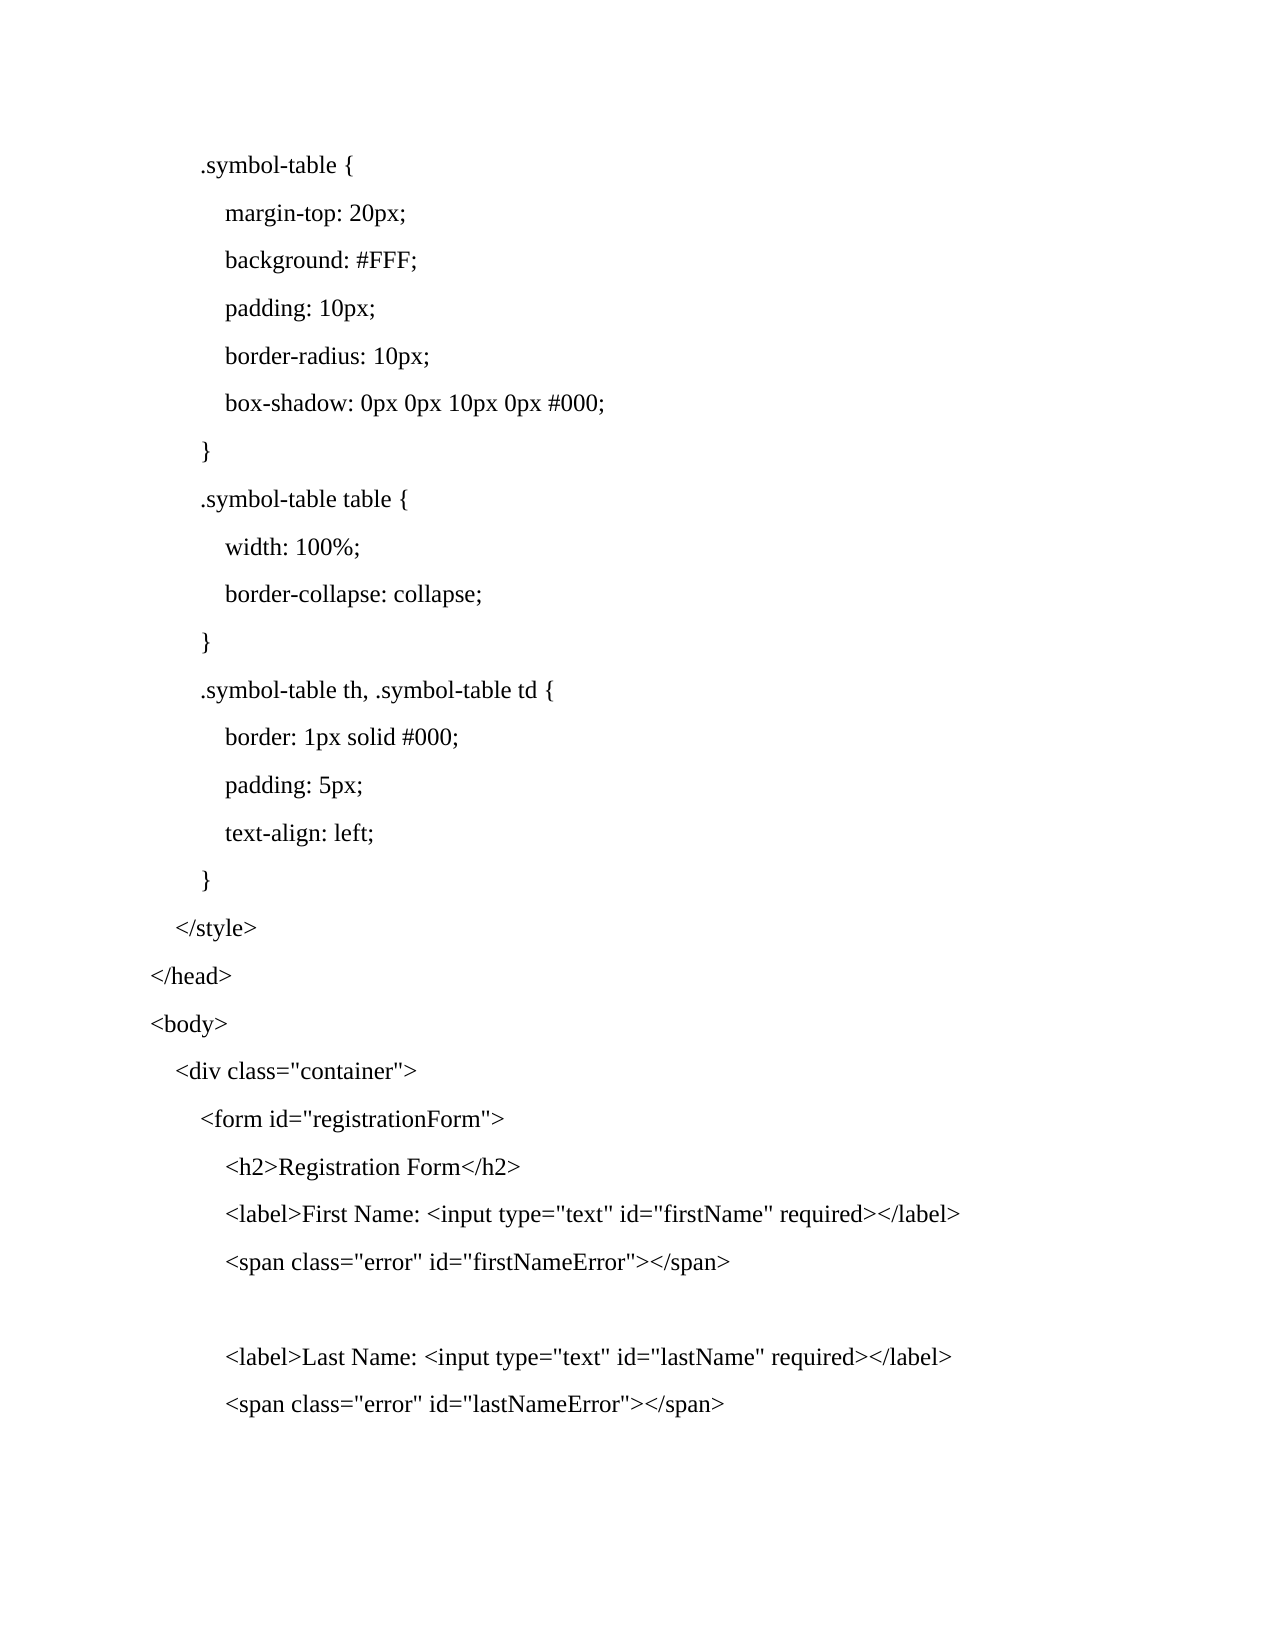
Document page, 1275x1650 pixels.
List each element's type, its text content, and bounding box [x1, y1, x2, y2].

text margin-top: 20px; [150, 198, 1125, 226]
text <label>Last Name: <input type="text" id="lastName" required></label> [150, 1342, 1125, 1371]
text <h2>Registration Form</h2> [150, 1152, 1125, 1181]
text <body> [150, 1009, 1125, 1037]
text } [150, 627, 1125, 656]
text box-shadow: 0px 0px 10px 0px #000; [150, 388, 1125, 417]
text padding: 5px; [150, 770, 1125, 799]
text <span class="error" id="lastNameError"></span> [150, 1389, 1125, 1418]
text background: #FFF; [150, 245, 1125, 274]
text text-align: left; [150, 818, 1125, 847]
text </head> [150, 961, 1125, 990]
text border-radius: 10px; [150, 341, 1125, 369]
text padding: 10px; [150, 293, 1125, 322]
text } [150, 866, 1125, 894]
text <label>First Name: <input type="text" id="firstName" required></label> [150, 1199, 1125, 1228]
text <form id="registrationForm"> [150, 1104, 1125, 1133]
text } [150, 436, 1125, 465]
text <div class="container"> [150, 1056, 1125, 1085]
text <span class="error" id="firstNameError"></span> [150, 1247, 1125, 1276]
text .symbol-table { [150, 150, 1125, 179]
text width: 100%; [150, 532, 1125, 560]
text .symbol-table table { [150, 484, 1125, 513]
text .symbol-table th, .symbol-table td { [150, 675, 1125, 703]
text border-collapse: collapse; [150, 579, 1125, 608]
text </style> [150, 913, 1125, 942]
text border: 1px solid #000; [150, 722, 1125, 751]
